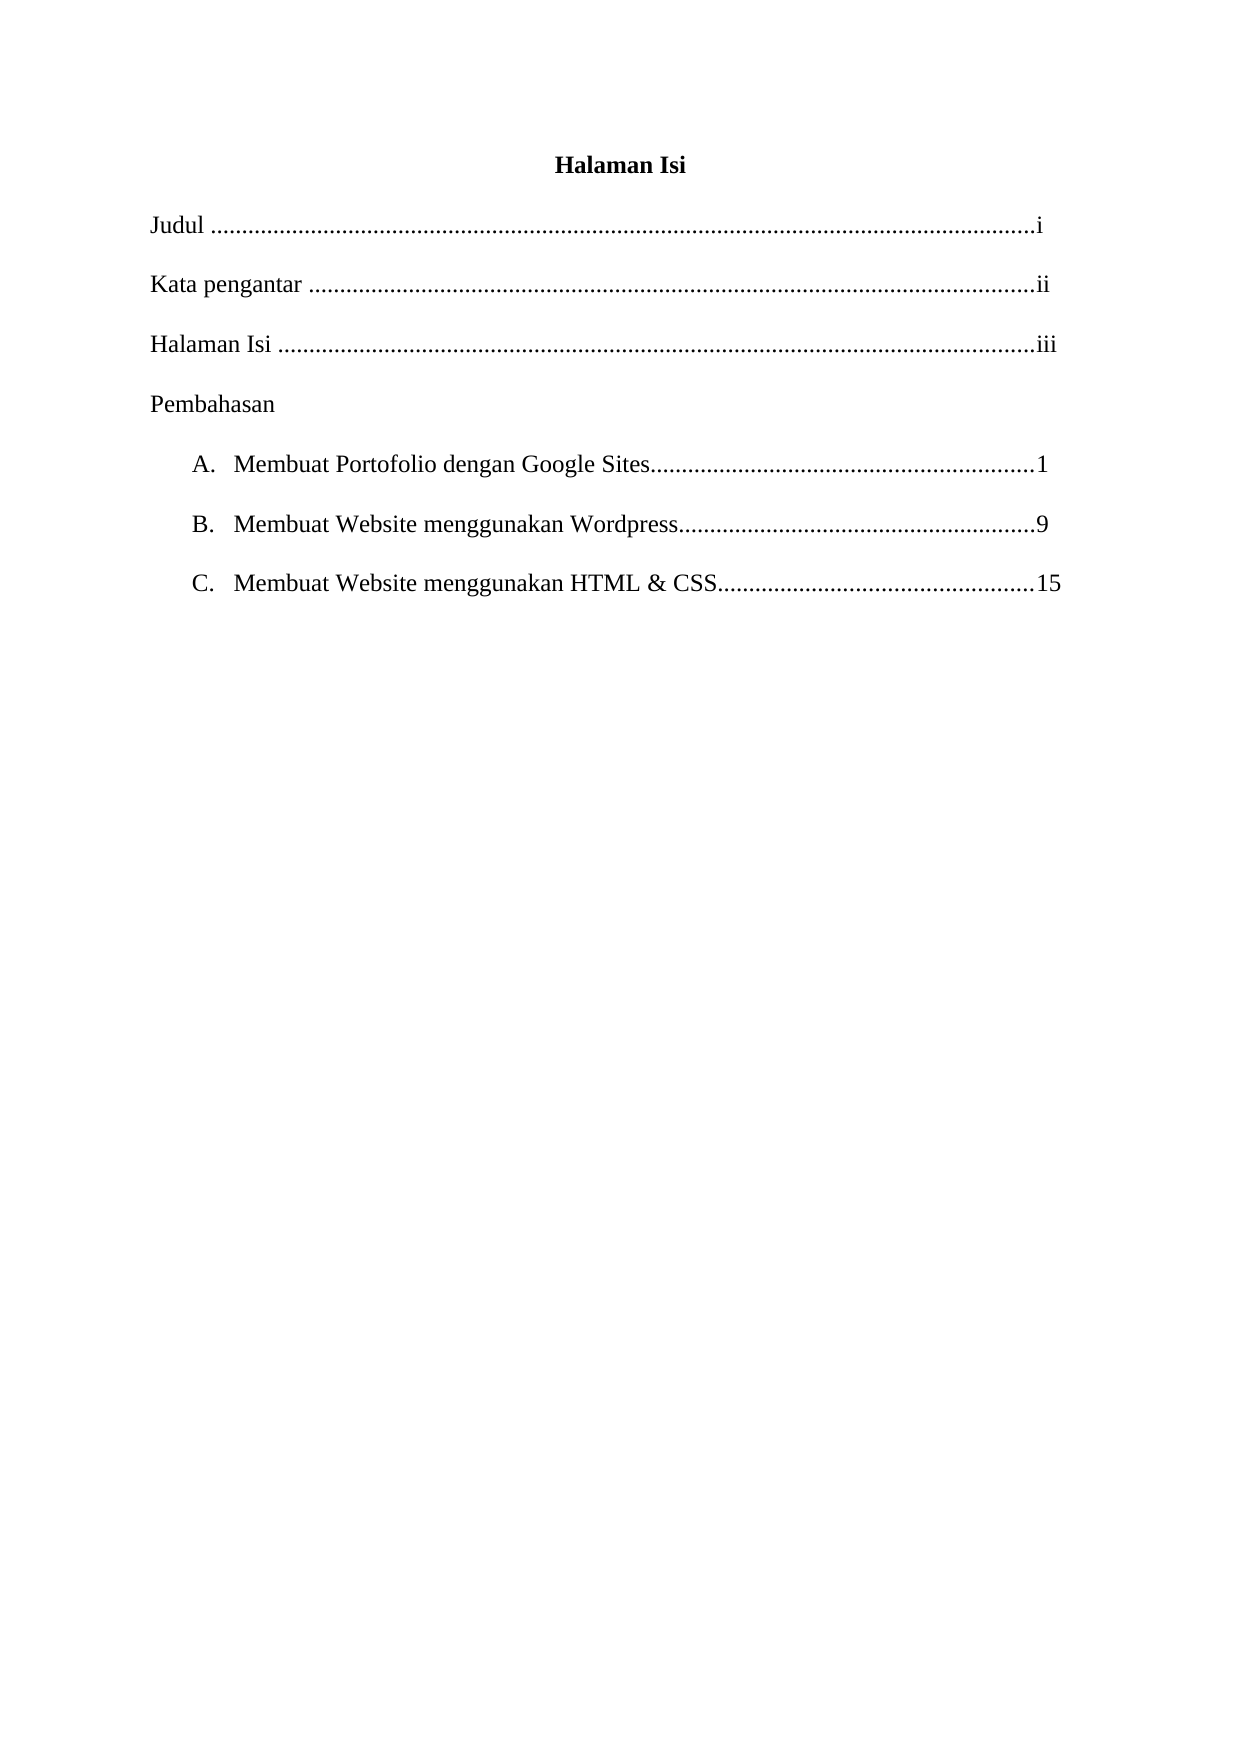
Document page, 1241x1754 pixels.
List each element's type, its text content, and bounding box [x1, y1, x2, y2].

text Kata pengantar ii [150, 269, 1090, 298]
list Membuat Website menggunakan HTML & CSS 15 [192, 568, 1090, 597]
list Membuat Portofolio dengan Google Sites 1 [192, 449, 1090, 478]
text Pembahasan [150, 389, 1090, 418]
list Membuat Website menggunakan Wordpress 9 [192, 509, 1090, 537]
text Judul i [150, 210, 1090, 238]
text Halaman Isi iii [150, 329, 1090, 358]
text Halaman Isi [150, 150, 1090, 179]
